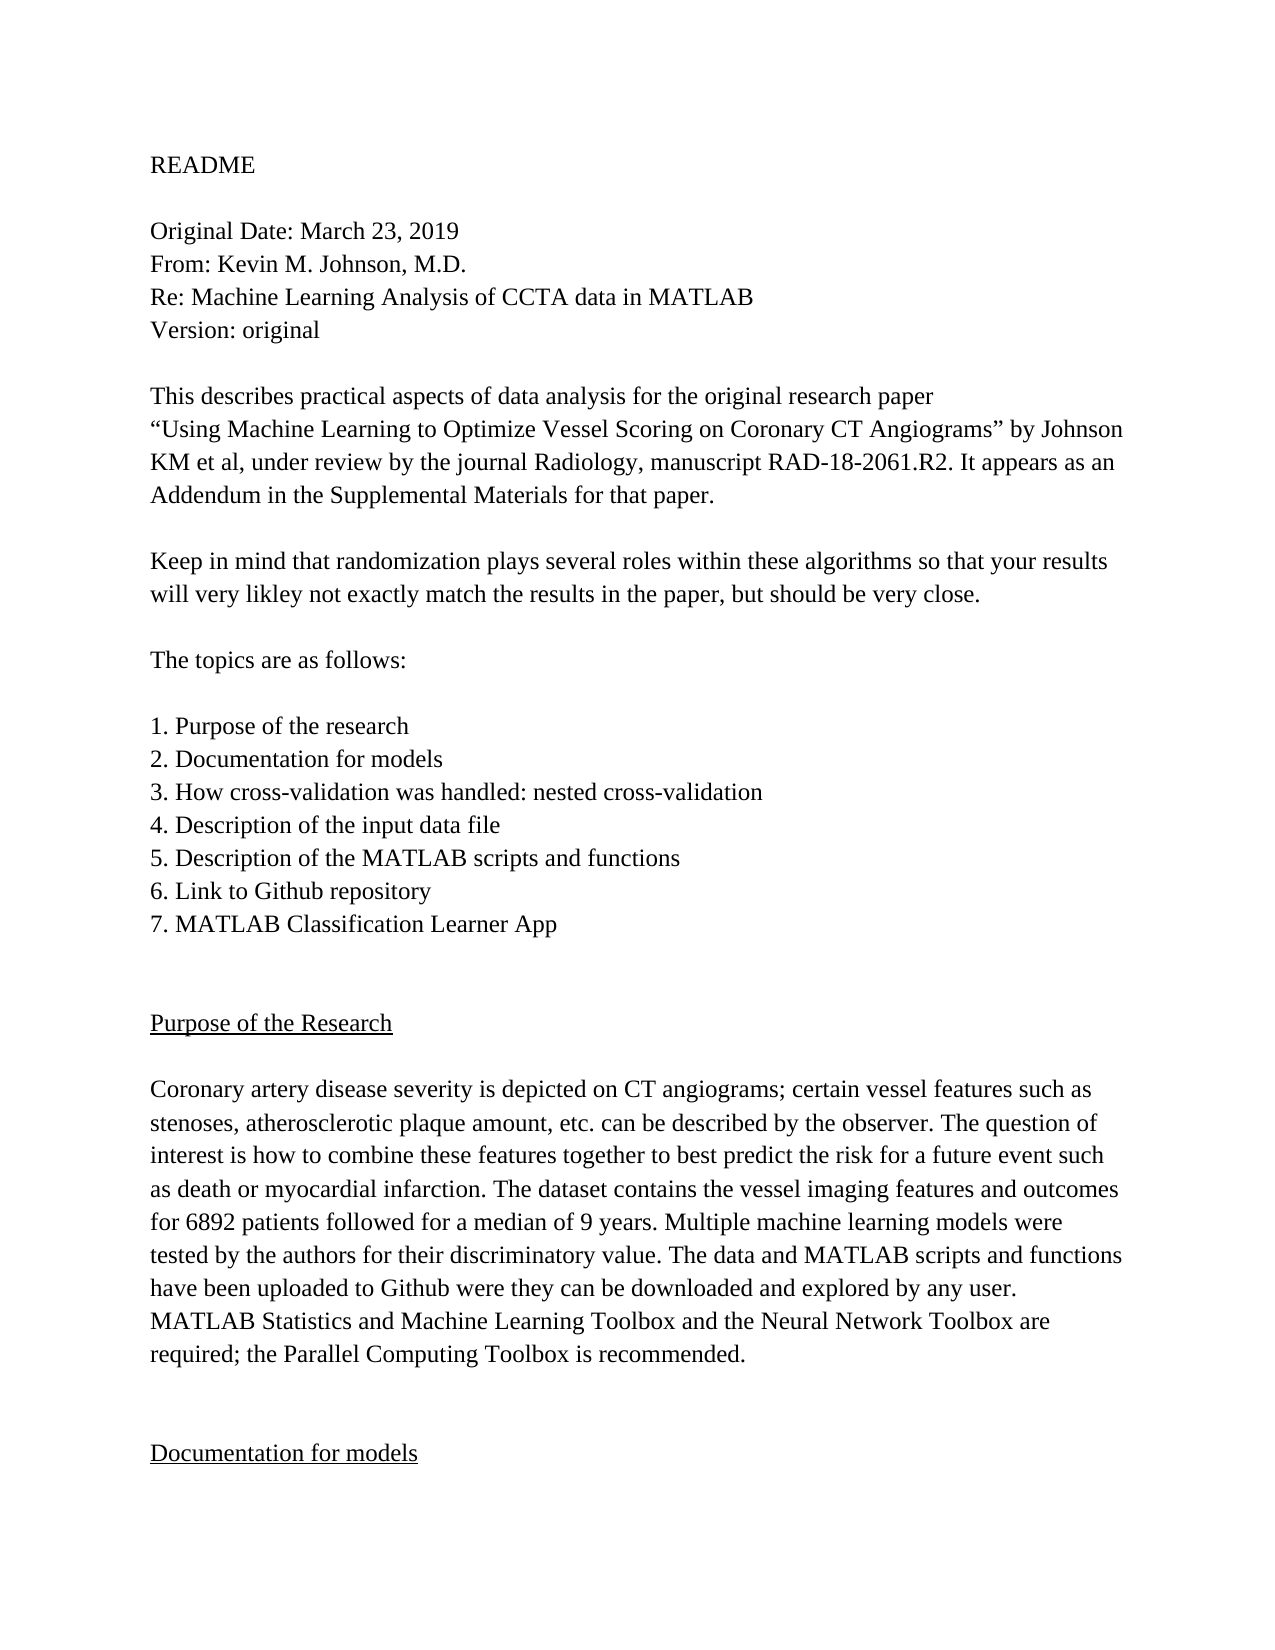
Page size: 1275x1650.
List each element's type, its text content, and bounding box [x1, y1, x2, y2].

text This describes practical aspects of data analysis for the original research paper [150, 381, 1125, 410]
text Documentation for models [150, 1438, 1125, 1467]
text 5. Description of the MATLAB scripts and functions [150, 843, 1125, 872]
text Original Date: March 23, 2019 [150, 216, 1125, 245]
text Re: Machine Learning Analysis of CCTA data in MATLAB [150, 282, 1125, 311]
text Coronary artery disease severity is depicted on CT angiograms; certain vessel features such as stenoses, atherosclerotic plaque amount, etc. can be described by the observer. The question of interest is how to combine these features together to best predict the risk for a future event such as death or myocardial infarction. The dataset contains the vessel imaging features and outcomes for 6892 patients followed for a median of 9 years. Multiple machine learning models were tested by the authors for their discriminatory value. The data and MATLAB scripts and functions have been uploaded to Github were they can be downloaded and explored by any user. MATLAB Statistics and Machine Learning Toolbox and the Neural Network Toolbox are required; the Parallel Computing Toolbox is recommended. [150, 1074, 1125, 1367]
text 6. Link to Github repository [150, 876, 1125, 905]
text “Using Machine Learning to Optimize Vessel Scoring on Coronary CT Angiograms” by Johnson KM et al, under review by the journal Radiology, manuscript RAD-18-2061.R2. It appears as an Addendum in the Supplemental Materials for that paper. [150, 414, 1125, 509]
text From: Kevin M. Johnson, M.D. [150, 249, 1125, 278]
text Purpose of the Research [150, 1008, 1125, 1037]
text 4. Description of the input data file [150, 810, 1125, 839]
text Version: original [150, 315, 1125, 344]
text 7. MATLAB Classification Learner App [150, 909, 1125, 938]
text README [150, 150, 1125, 179]
text 3. How cross-validation was handled: nested cross-validation [150, 777, 1125, 806]
text 1. Purpose of the research [150, 711, 1125, 740]
text 2. Documentation for models [150, 744, 1125, 773]
text Keep in mind that randomization plays several roles within these algorithms so that your results will very likley not exactly match the results in the paper, but should be very close. [150, 546, 1125, 608]
text The topics are as follows: [150, 645, 1125, 674]
